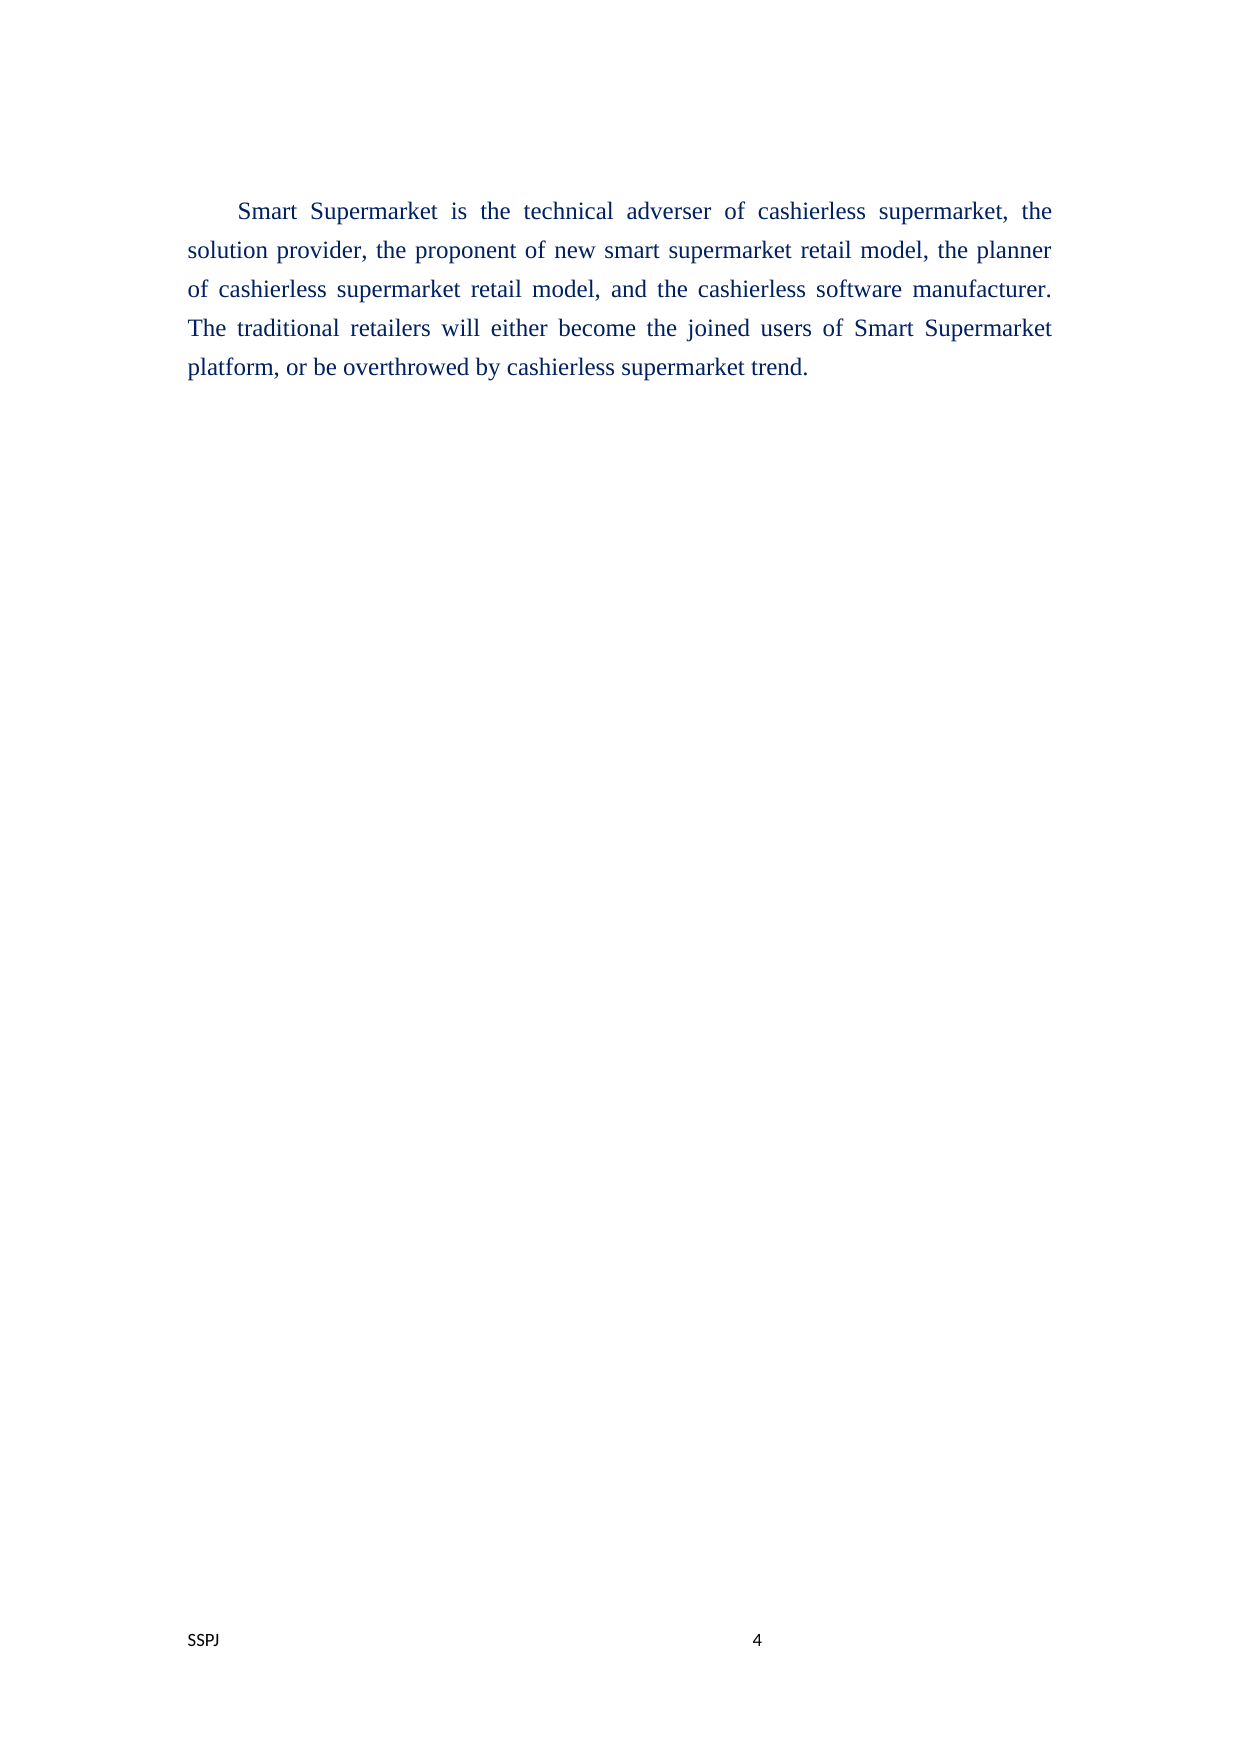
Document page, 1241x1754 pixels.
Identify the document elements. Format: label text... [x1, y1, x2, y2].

text Smart Supermarket is the technical adverser of cashierless supermarket, the solution provider, the proponent of new smart supermarket retail model, the planner of cashierless supermarket retail model, and the cashierless software manufacturer. The traditional retailers will either become the joined users of Smart Supermarket platform, or be overthrowed by cashierless supermarket trend. [187, 194, 1053, 383]
